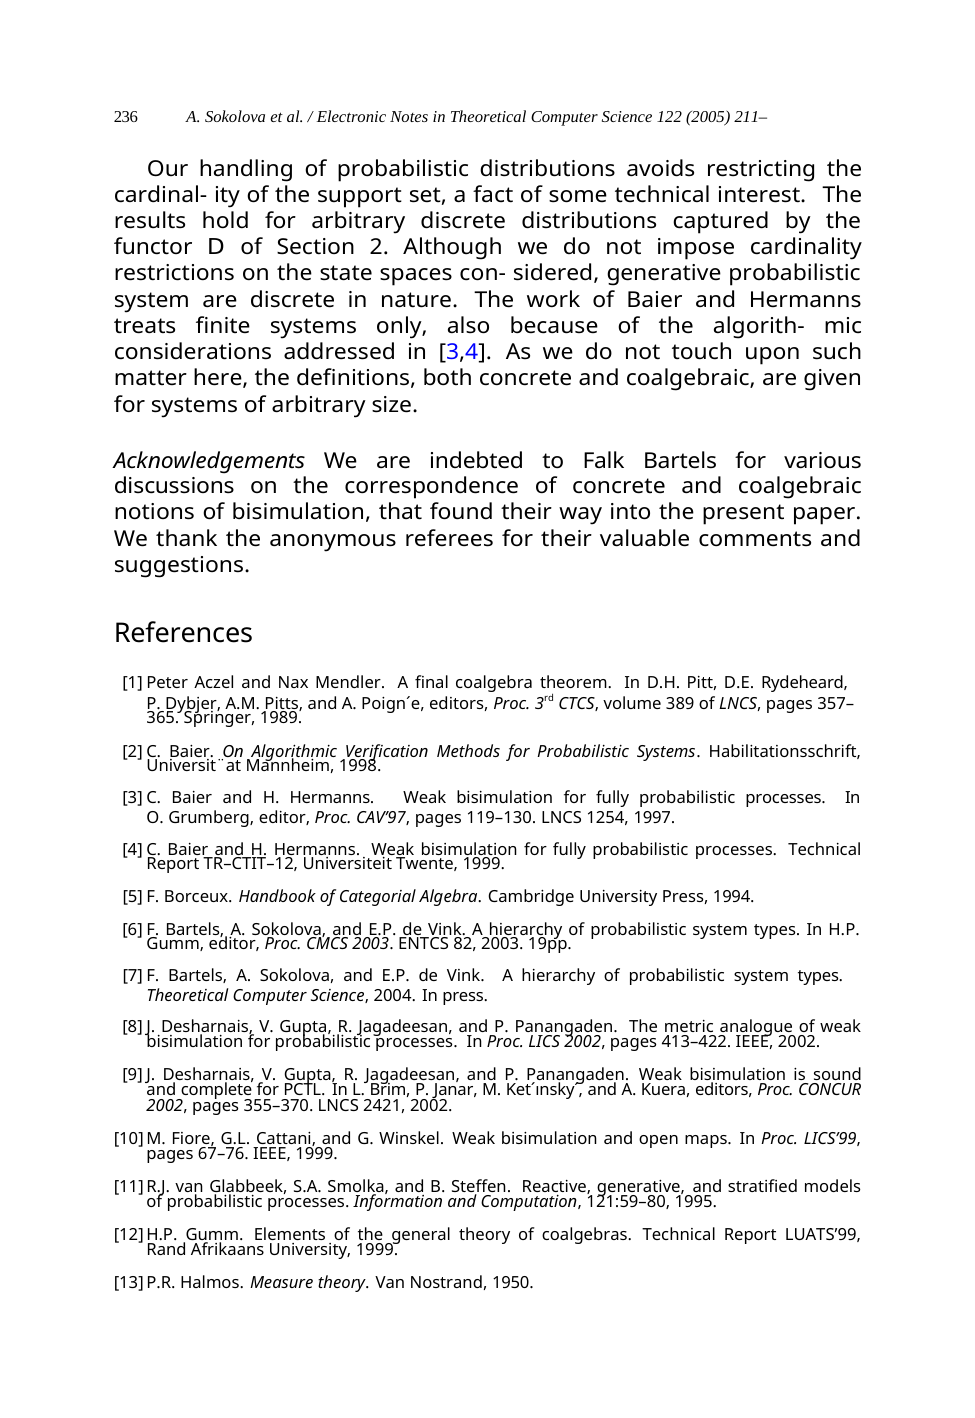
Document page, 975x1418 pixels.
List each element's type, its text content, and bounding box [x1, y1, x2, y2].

text Theoretical Computer Science, 2004. In press. [146, 985, 881, 1006]
list F. Bartels, A. Sokolova, and E.P. de Vink. A hierarchy of probabilistic system types. [122, 965, 881, 985]
text O. Grumberg, editor, Proc. CAV’97, pages 119–130. LNCS 1254, 1997. [146, 808, 881, 828]
list P.R. Halmos. Measure theory. Van Nostrand, 1950. [113, 1271, 881, 1293]
text P. Dybjer, A.M. Pitts, and A. Poign´e, editors, Proc. 3rd CTCS, volume 389 of LNCS, pages 357–365. Springer, 1989. [146, 697, 881, 729]
list C. Baier and H. Hermanns. Weak bisimulation for fully probabilistic processes. Technical Report TR–CTIT–12, Universiteit Twente, 1999. [122, 842, 861, 874]
list M. Fiore, G.L. Cattani, and G. Winskel. Weak bisimulation and open maps. In Proc. LICS’99, pages 67–76. IEEE, 1999. [113, 1132, 862, 1164]
list J. Desharnais, V. Gupta, R. Jagadeesan, and P. Panangaden. Weak bisimulation is sound and complete for PCTL. In L. Brim, P. Janar, M. Ket´ınsky´, and A. Kuera, editors, Proc. CONCUR 2002, pages 355–370. LNCS 2421, 2002. [122, 1068, 862, 1116]
list F. Bartels, A. Sokolova, and E.P. de Vink. A hierarchy of probabilistic system types. In H.P. Gumm, editor, Proc. CMCS 2003. ENTCS 82, 2003. 19pp. [122, 922, 862, 954]
list Peter Aczel and Nax Mendler. A final coalgebra theorem. In D.H. Pitt, D.E. Rydeheard, [122, 670, 881, 693]
text Our handling of probabilistic distributions avoids restricting the cardinal- ity of the support set, a fact of some technical interest. The results hold for arbitrary discrete distributions captured by the functor D of Section 2. Although we do not impose cardinality restrictions on the state spaces con- sidered, generative probabilistic system are discrete in nature. The work of Baier and Hermanns treats finite systems only, also because of the algorith- mic considerations addressed in [3,4]. As we do not touch upon such matter here, the definitions, both concrete and coalgebraic, are given for systems of arbitrary size. [113, 156, 862, 418]
list F. Borceux. Handbook of Categorial Algebra. Cambridge University Press, 1994. [122, 885, 881, 908]
text Acknowledgements We are indebted to Falk Bartels for various discussions on the correspondence of concrete and coalgebraic notions of bisimulation, that found their way into the present paper. We thank the anonymous referees for their valuable comments and suggestions. [113, 447, 862, 578]
list C. Baier. On Algorithmic Veriﬁcation Methods for Probabilistic Systems. Habilitationsschrift, Universit¨at Mannheim, 1998. [122, 744, 861, 777]
list H.P. Gumm. Elements of the general theory of coalgebras. Technical Report LUATS’99, Rand Afrikaans University, 1999. [113, 1228, 862, 1260]
list C. Baier and H. Hermanns. Weak bisimulation for fully probabilistic processes. In [122, 787, 881, 808]
list R.J. van Glabbeek, S.A. Smolka, and B. Steffen. Reactive, generative, and stratified models of probabilistic processes. Information and Computation, 121:59–80, 1995. [113, 1180, 861, 1212]
subtitle References [113, 614, 881, 651]
list J. Desharnais, V. Gupta, R. Jagadeesan, and P. Panangaden. The metric analogue of weak bisimulation for probabilistic processes. In Proc. LICS 2002, pages 413–422. IEEE, 2002. [122, 1020, 862, 1052]
